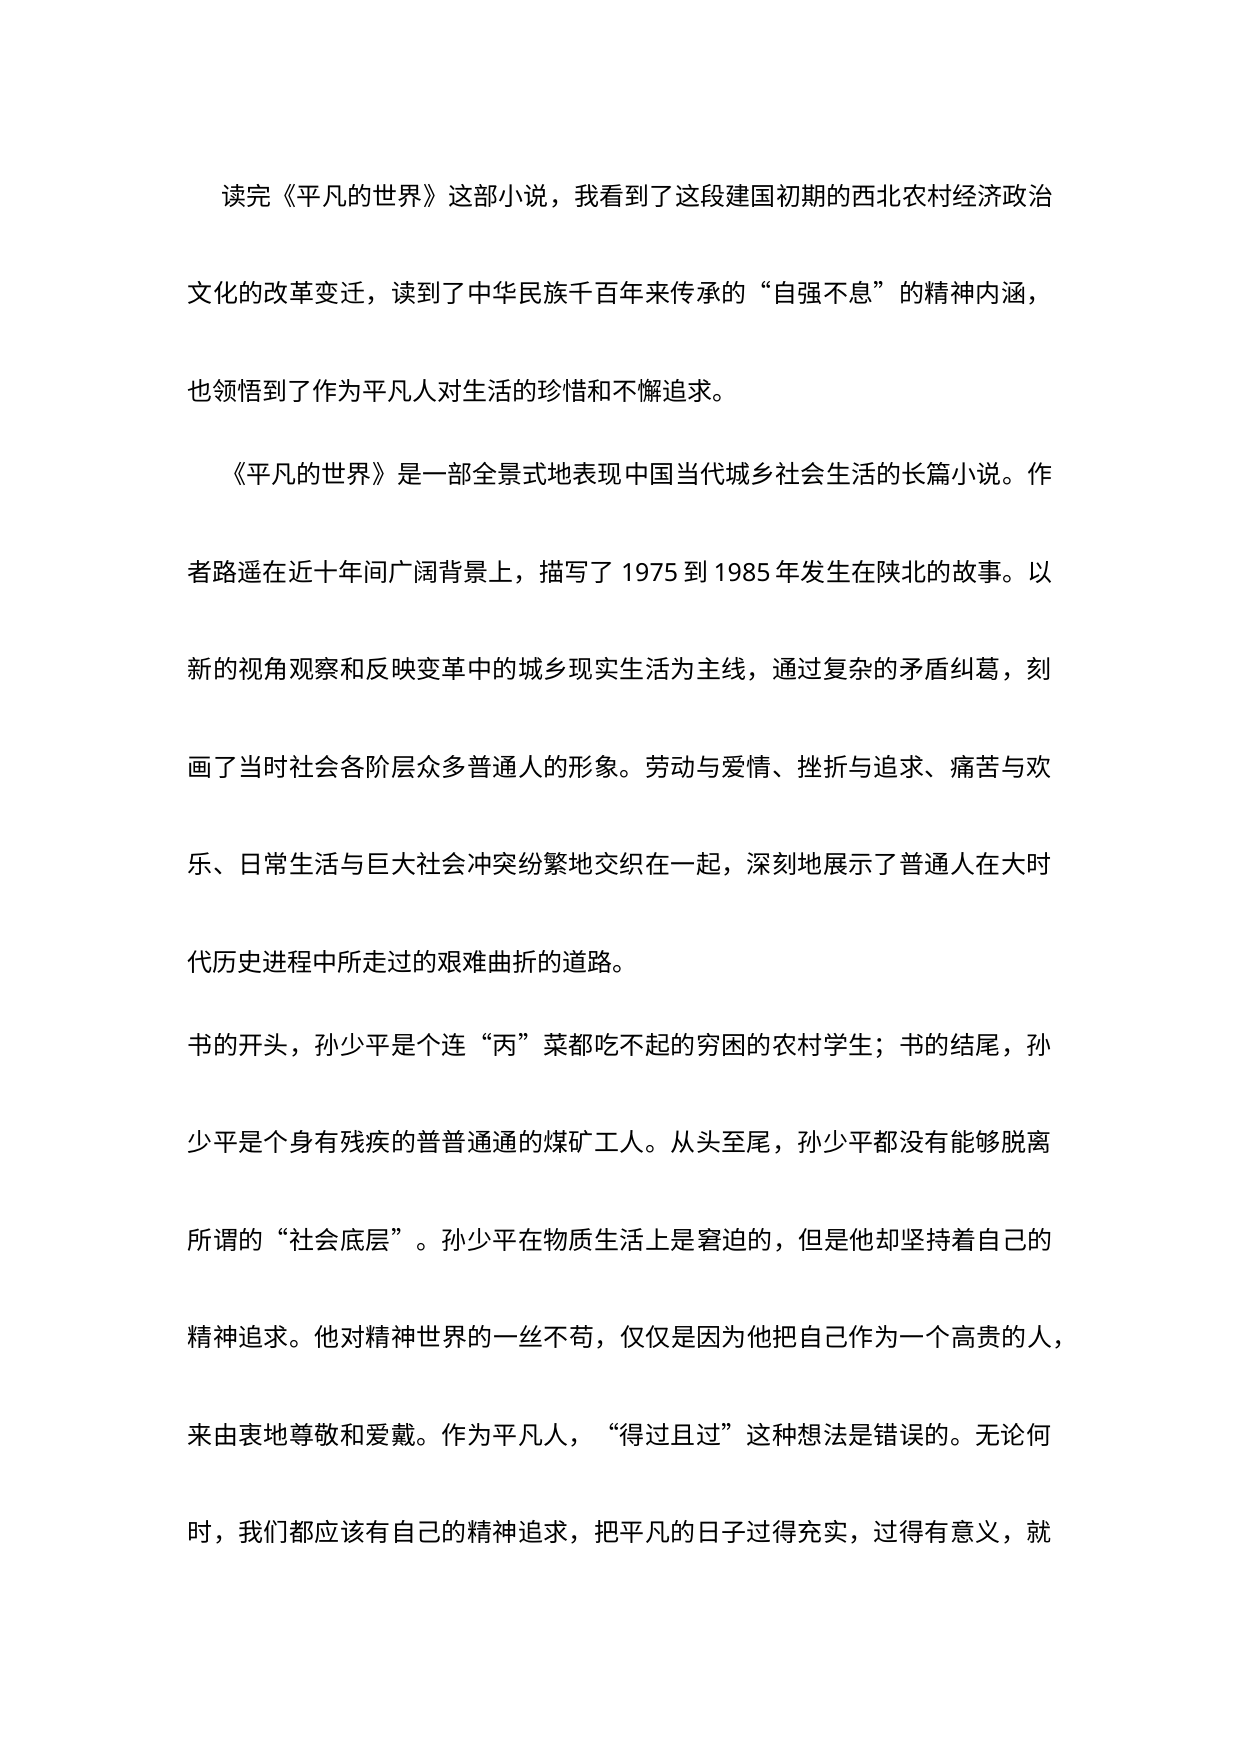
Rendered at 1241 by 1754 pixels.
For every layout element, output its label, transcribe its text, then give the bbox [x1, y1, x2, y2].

text 《平凡的世界》是一部全景式地表现中国当代城乡社会生活的长篇小说。作者路遥在近十年间广阔背景上，描写了1975到1985年发生在陕北的故事。以新的视角观察和反映变革中的城乡现实生活为主线，通过复杂的矛盾纠葛，刻画了当时社会各阶层众多普通人的形象。劳动与爱情、挫折与追求、痛苦与欢乐、日常生活与巨大社会冲突纷繁地交织在一起，深刻地展示了普通人在大时代历史进程中所走过的艰难曲折的道路。 [187, 440, 1053, 993]
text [187, 1011, 1053, 1563]
text 读完《平凡的世界》这部小说，我看到了这段建国初期的西北农村经济政治文化的改革变迁，读到了中华民族千百年来传承的“自强不息”的精神内涵，也领悟到了作为平凡人对生活的珍惜和不懈追求。 [187, 162, 1053, 422]
